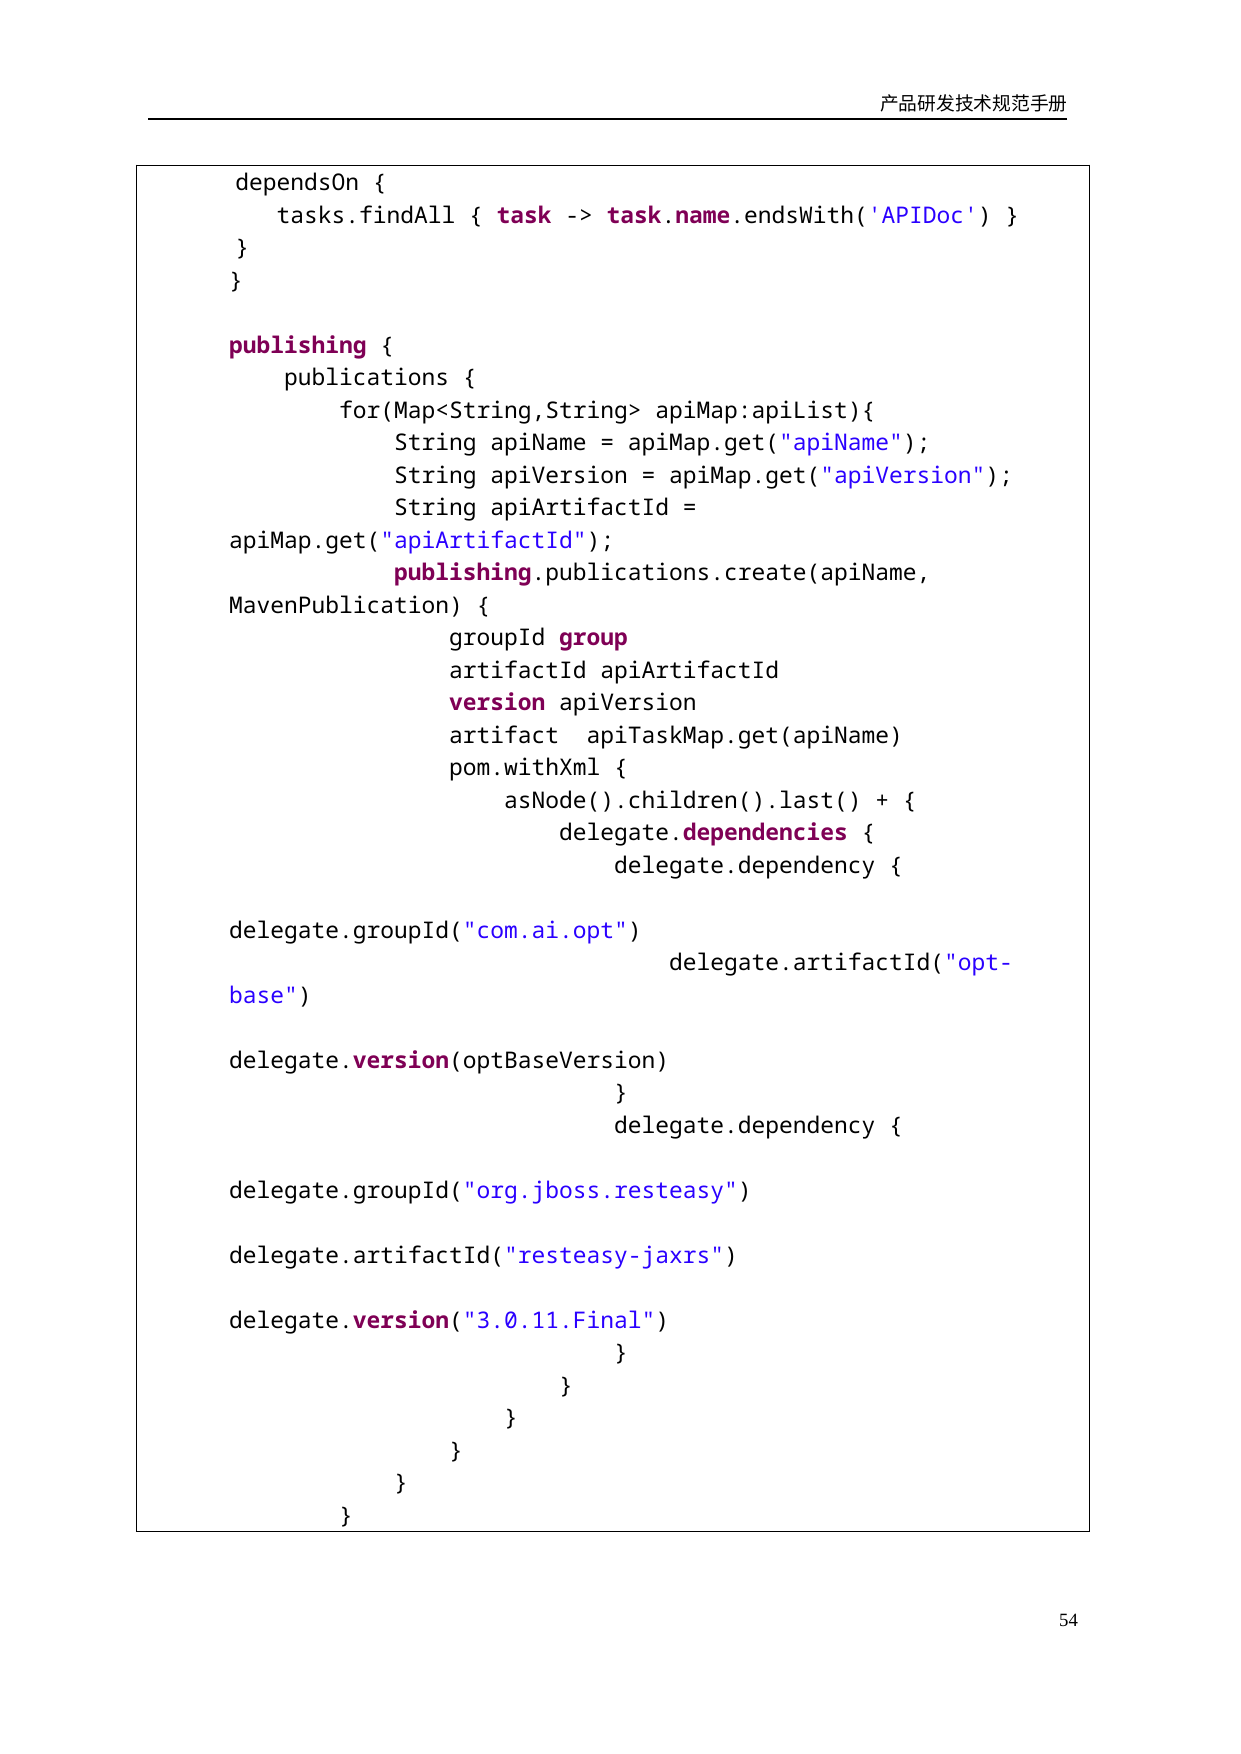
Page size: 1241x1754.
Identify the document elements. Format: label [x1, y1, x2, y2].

table_header [137, 166, 1089, 1531]
